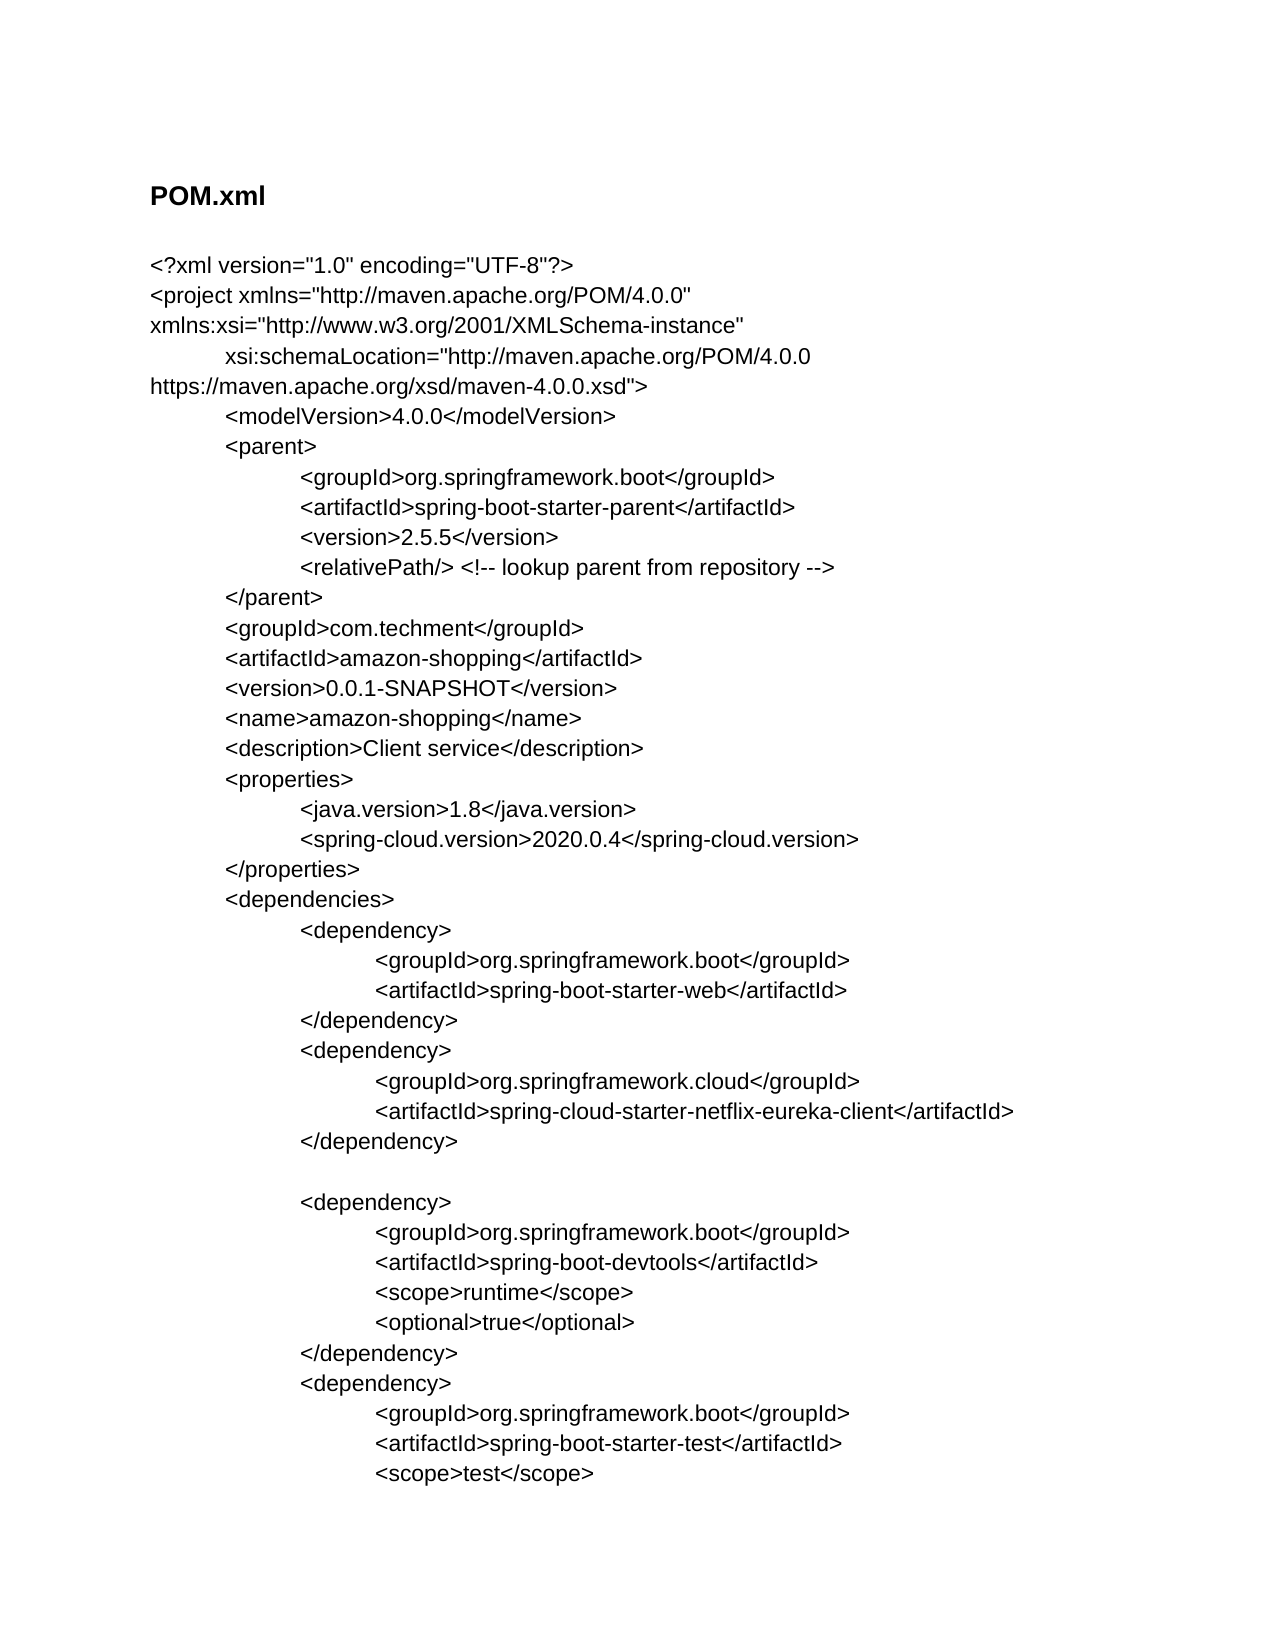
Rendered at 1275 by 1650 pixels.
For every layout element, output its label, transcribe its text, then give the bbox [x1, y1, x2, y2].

text <name>amazon-shopping</name> [150, 705, 1125, 732]
text <optional>true</optional> [150, 1309, 1125, 1336]
text <relativePath/> <!-- lookup parent from repository --> [150, 554, 1125, 581]
text <scope>runtime</scope> [150, 1279, 1125, 1306]
text <dependency> [150, 1370, 1125, 1396]
text <groupId>com.techment</groupId> [150, 614, 1125, 641]
text <version>2.5.5</version> [150, 524, 1125, 550]
text </dependency> [150, 1339, 1125, 1366]
text <artifactId>spring-boot-starter-parent</artifactId> [150, 494, 1125, 520]
text <dependency> [150, 917, 1125, 943]
text POM.xml [150, 180, 1125, 211]
text xsi:schemaLocation="http://maven.apache.org/POM/4.0.0 https://maven.apache.org/xsd/maven-4.0.0.xsd"> [150, 343, 1125, 399]
text <scope>test</scope> [150, 1460, 1125, 1487]
text <artifactId>spring-boot-devtools</artifactId> [150, 1249, 1125, 1275]
text <project xmlns="http://maven.apache.org/POM/4.0.0" xmlns:xsi="http://www.w3.org/2001/XMLSchema-instance" [150, 282, 1125, 339]
text <artifactId>spring-cloud-starter-netflix-eureka-client</artifactId> [150, 1098, 1125, 1124]
text <dependency> [150, 1188, 1125, 1215]
text <groupId>org.springframework.cloud</groupId> [150, 1068, 1125, 1094]
text <dependency> [150, 1037, 1125, 1064]
text <groupId>org.springframework.boot</groupId> [150, 463, 1125, 490]
text <parent> [150, 433, 1125, 460]
text <properties> [150, 766, 1125, 792]
text <artifactId>spring-boot-starter-test</artifactId> [150, 1430, 1125, 1457]
text <dependencies> [150, 886, 1125, 913]
text <java.version>1.8</java.version> [150, 796, 1125, 822]
text <groupId>org.springframework.boot</groupId> [150, 1219, 1125, 1245]
text <modelVersion>4.0.0</modelVersion> [150, 403, 1125, 429]
text <description>Client service</description> [150, 735, 1125, 762]
text </parent> [150, 584, 1125, 611]
text </dependency> [150, 1007, 1125, 1034]
text <version>0.0.1-SNAPSHOT</version> [150, 675, 1125, 701]
text <groupId>org.springframework.boot</groupId> [150, 947, 1125, 973]
text </properties> [150, 856, 1125, 883]
text <?xml version="1.0" encoding="UTF-8"?> [150, 252, 1125, 278]
text <artifactId>spring-boot-starter-web</artifactId> [150, 977, 1125, 1003]
text <spring-cloud.version>2020.0.4</spring-cloud.version> [150, 826, 1125, 852]
text <artifactId>amazon-shopping</artifactId> [150, 645, 1125, 671]
text <groupId>org.springframework.boot</groupId> [150, 1400, 1125, 1426]
text </dependency> [150, 1128, 1125, 1154]
